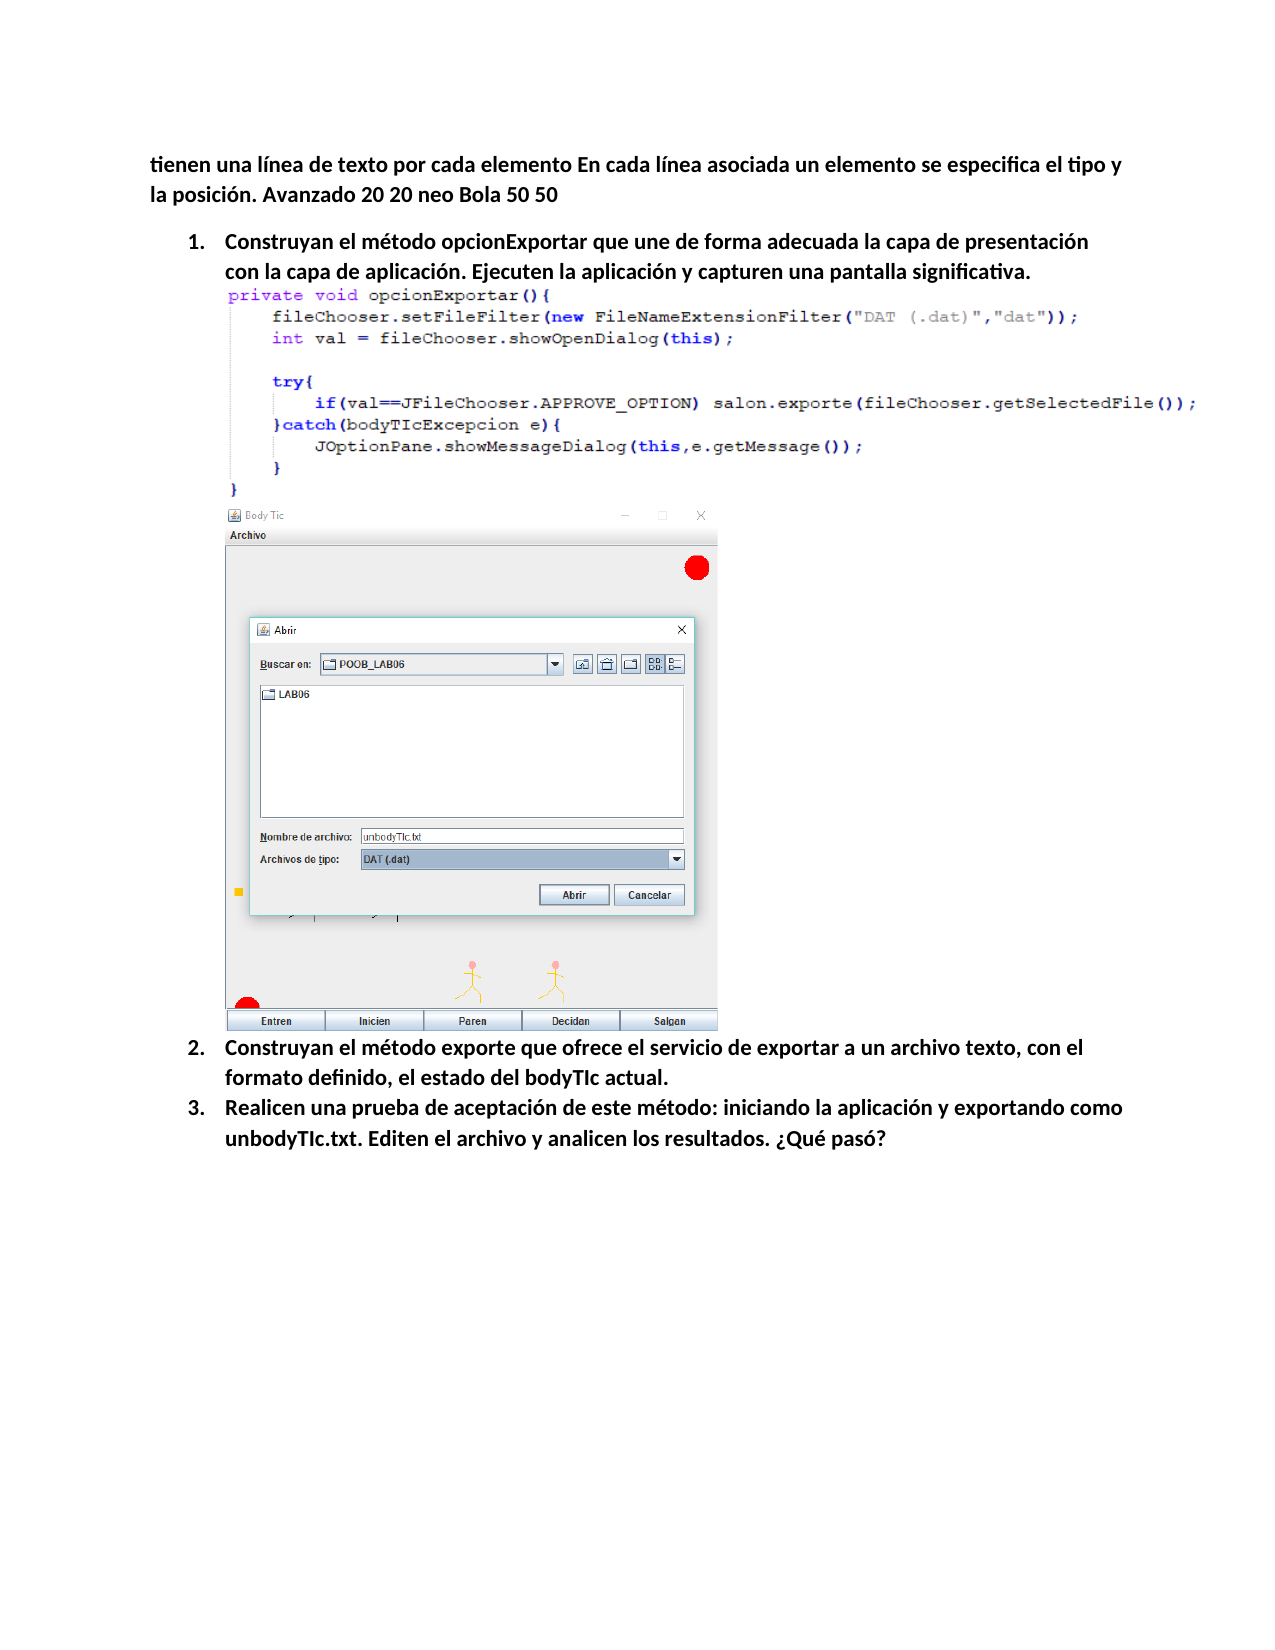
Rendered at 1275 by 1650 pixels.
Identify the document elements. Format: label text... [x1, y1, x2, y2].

list Construyan el método opcionExportar que une de forma adecuada la capa de presentación con la capa de aplicación. Ejecuten la aplicación y capturen una pantalla significativa. [187, 227, 1125, 285]
list Construyan el método exporte que ofrece el servicio de exportar a un archivo texto, con el formato definido, el estado del bodyTIc actual. [187, 1033, 1125, 1091]
picture [225, 287, 1200, 504]
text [150, 150, 1125, 208]
picture [225, 506, 718, 1031]
list Realicen una prueba de aceptación de este método: iniciando la aplicación y exportando como unbodyTIc.txt. Editen el archivo y analicen los resultados. ¿Qué pasó? [187, 1093, 1125, 1152]
